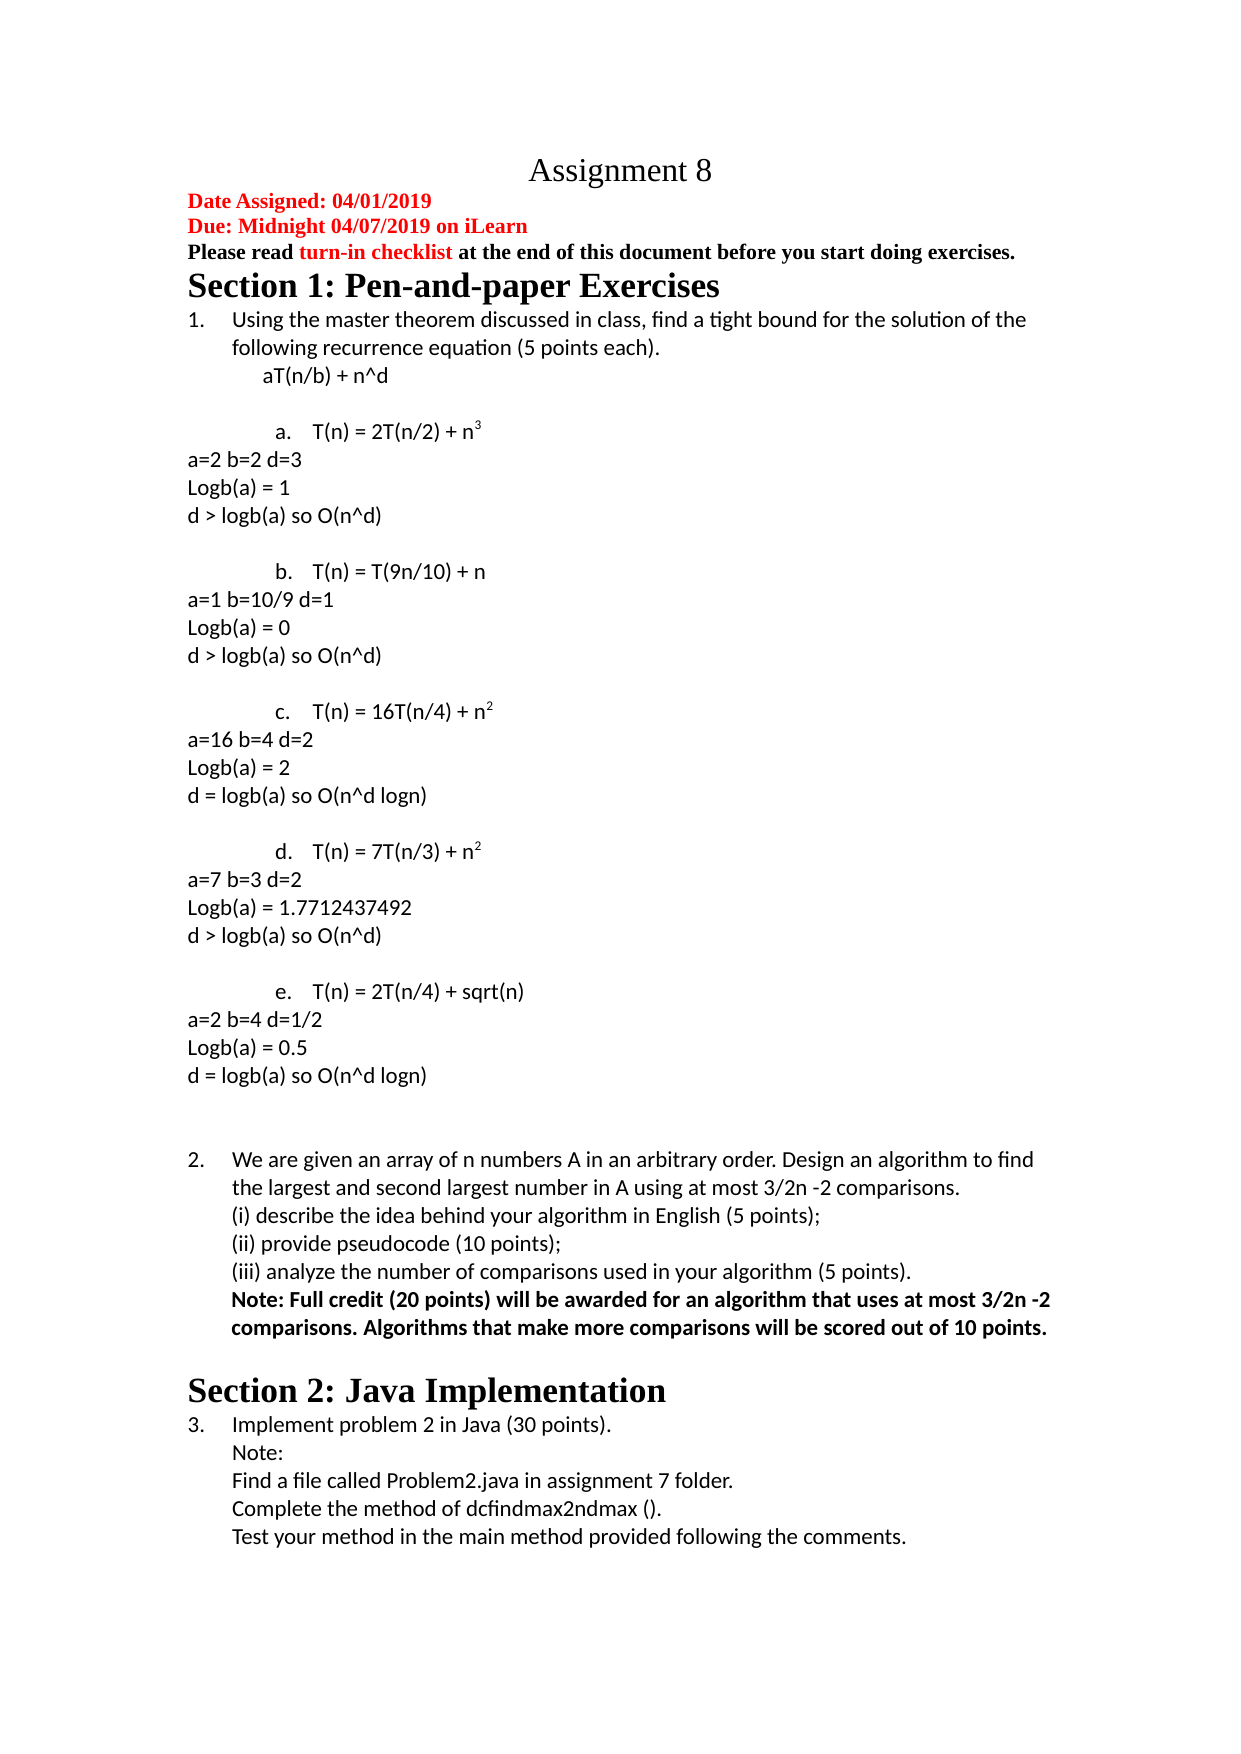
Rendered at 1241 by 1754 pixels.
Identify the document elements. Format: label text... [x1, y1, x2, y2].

text Please read turn-in checklist at the end of this document before you start doing exercises. [187, 239, 1053, 264]
text Logb(a) = 2 [187, 753, 1053, 781]
list T(n) = 7T(n/3) + n2 [275, 837, 1053, 865]
text Logb(a) = 1 [187, 473, 1053, 501]
text Test your method in the main method provided following the comments. [232, 1522, 1053, 1551]
text Assignment 8 [187, 150, 1053, 188]
text d > logb(a) so O(n^d) [187, 501, 1053, 529]
text d > logb(a) so O(n^d) [187, 641, 1053, 669]
list T(n) = T(9n/10) + n [275, 557, 1053, 585]
list Using the master theorem discussed in class, find a tight bound for the solution of the following recurrence equation (5 points each). [187, 305, 1053, 361]
text Note: Full credit (20 points) will be awarded for an algorithm that uses at most 3/2n -2 comparisons. Algorithms that make more comparisons will be scored out of 10 points. [231, 1286, 1053, 1342]
text Due: Midnight 04/07/2019 on iLearn [187, 213, 1053, 239]
list T(n) = 2T(n/4) + sqrt(n) [275, 977, 1053, 1005]
text d = logb(a) so O(n^d logn) [187, 1061, 1053, 1089]
text aT(n/b) + n^d [262, 361, 1053, 389]
text Find a file called Problem2.java in assignment 7 folder. [232, 1466, 1053, 1494]
text (i) describe the idea behind your algorithm in English (5 points); [231, 1201, 1053, 1229]
text Logb(a) = 0 [187, 613, 1053, 641]
text Logb(a) = 0.5 [187, 1033, 1053, 1061]
text d = logb(a) so O(n^d logn) [187, 781, 1053, 809]
text a=16 b=4 d=2 [187, 725, 1053, 753]
text a=2 b=4 d=1/2 [187, 1005, 1053, 1033]
text Date Assigned: 04/01/2019 [187, 188, 1053, 213]
list We are given an array of n numbers A in an arbitrary order. Design an algorithm to find the largest and second largest number in A using at most 3/2n -2 comparisons. [187, 1145, 1053, 1201]
text (ii) provide pseudocode (10 points); [231, 1229, 1053, 1257]
list T(n) = 16T(n/4) + n2 [275, 697, 1053, 725]
list T(n) = 2T(n/2) + n3 [275, 417, 1053, 445]
list Implement problem 2 in Java (30 points). [187, 1410, 1053, 1438]
text Logb(a) = 1.7712437492 [187, 893, 1053, 921]
text d > logb(a) so O(n^d) [187, 921, 1053, 949]
text a=2 b=2 d=3 [187, 445, 1053, 473]
text Section 1: Pen-and-paper Exercises [187, 264, 1053, 305]
text Section 2: Java Implementation [187, 1369, 1053, 1410]
text (iii) analyze the number of comparisons used in your algorithm (5 points). [231, 1257, 1053, 1286]
text Complete the method of dcfindmax2ndmax (). [232, 1494, 1053, 1522]
text a=7 b=3 d=2 [187, 865, 1053, 893]
text a=1 b=10/9 d=1 [187, 585, 1053, 613]
text Note: [232, 1438, 1053, 1466]
